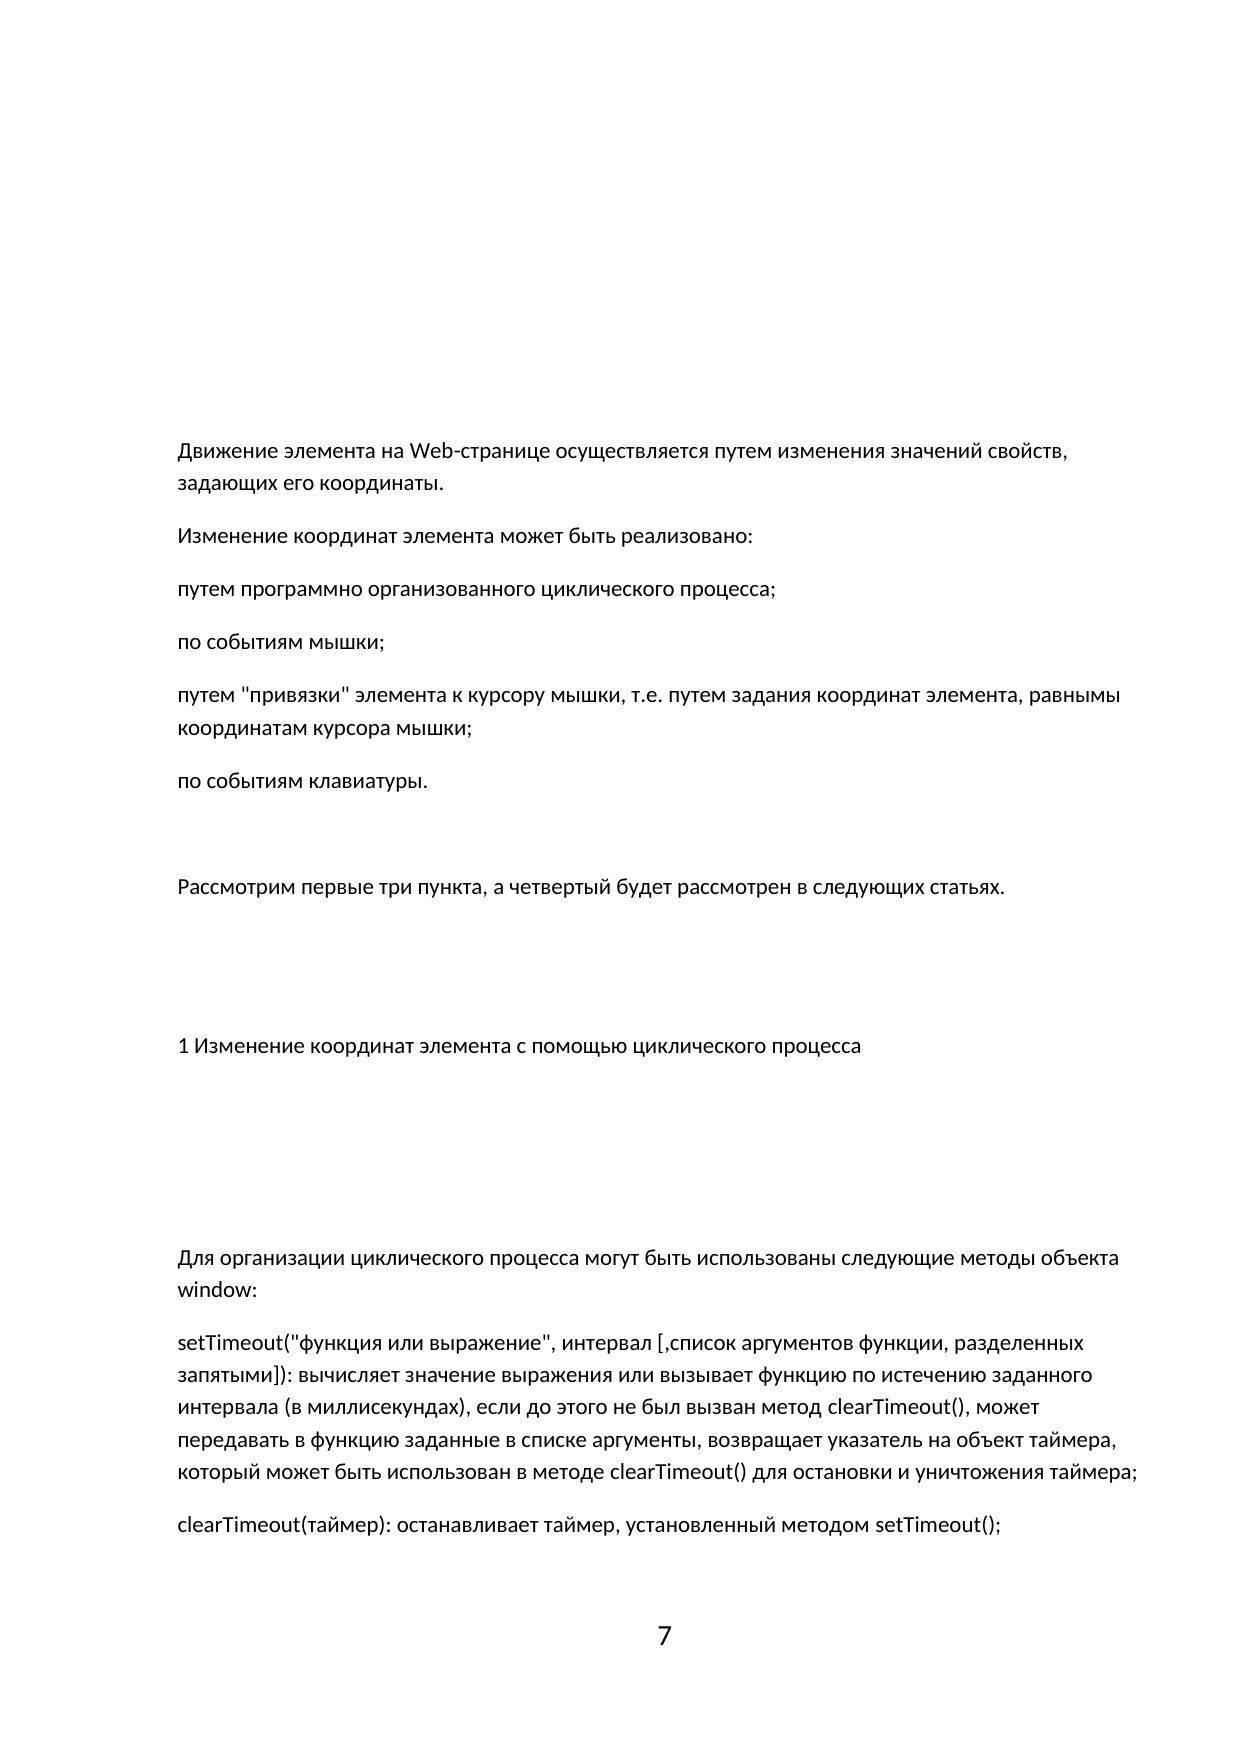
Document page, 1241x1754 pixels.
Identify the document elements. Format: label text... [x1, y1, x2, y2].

text setTimeout("функция или выражение", интервал [,список аргументов функции, разделенных запятыми]): вычисляет значение выражения или вызывает функцию по истечению заданного интервала (в миллисекундах), если до этого не был вызван метод clearTimeout(), может передавать в функцию заданные в списке аргументы, возвращает указатель на объект таймера, который может быть использован в методе clearTimeout() для остановки и уничтожения таймера; [177, 1328, 1152, 1485]
text Изменение координат элемента может быть реализовано: [177, 521, 1152, 549]
text Рассмотрим первые три пункта, а четвертый будет рассмотрен в следующих статьях. [177, 872, 1152, 900]
text Для организации циклического процесса могут быть использованы следующие методы объекта window: [177, 1243, 1152, 1303]
text по событиям клавиатуры. [177, 766, 1152, 794]
text путем программно организованного циклического процесса; [177, 574, 1152, 602]
text Движение элемента на Web-странице осуществляется путем изменения значений свойств, задающих его координаты. [177, 436, 1152, 496]
text clearTimeout(таймер): останавливает таймер, установленный методом setTimeout(); [177, 1510, 1152, 1538]
text путем "привязки" элемента к курсору мышки, т.е. путем задания координат элемента, равнымы координатам курсора мышки; [177, 681, 1152, 741]
text 1 Изменение координат элемента с помощью циклического процесса [177, 1031, 1152, 1059]
text по событиям мышки; [177, 627, 1152, 656]
